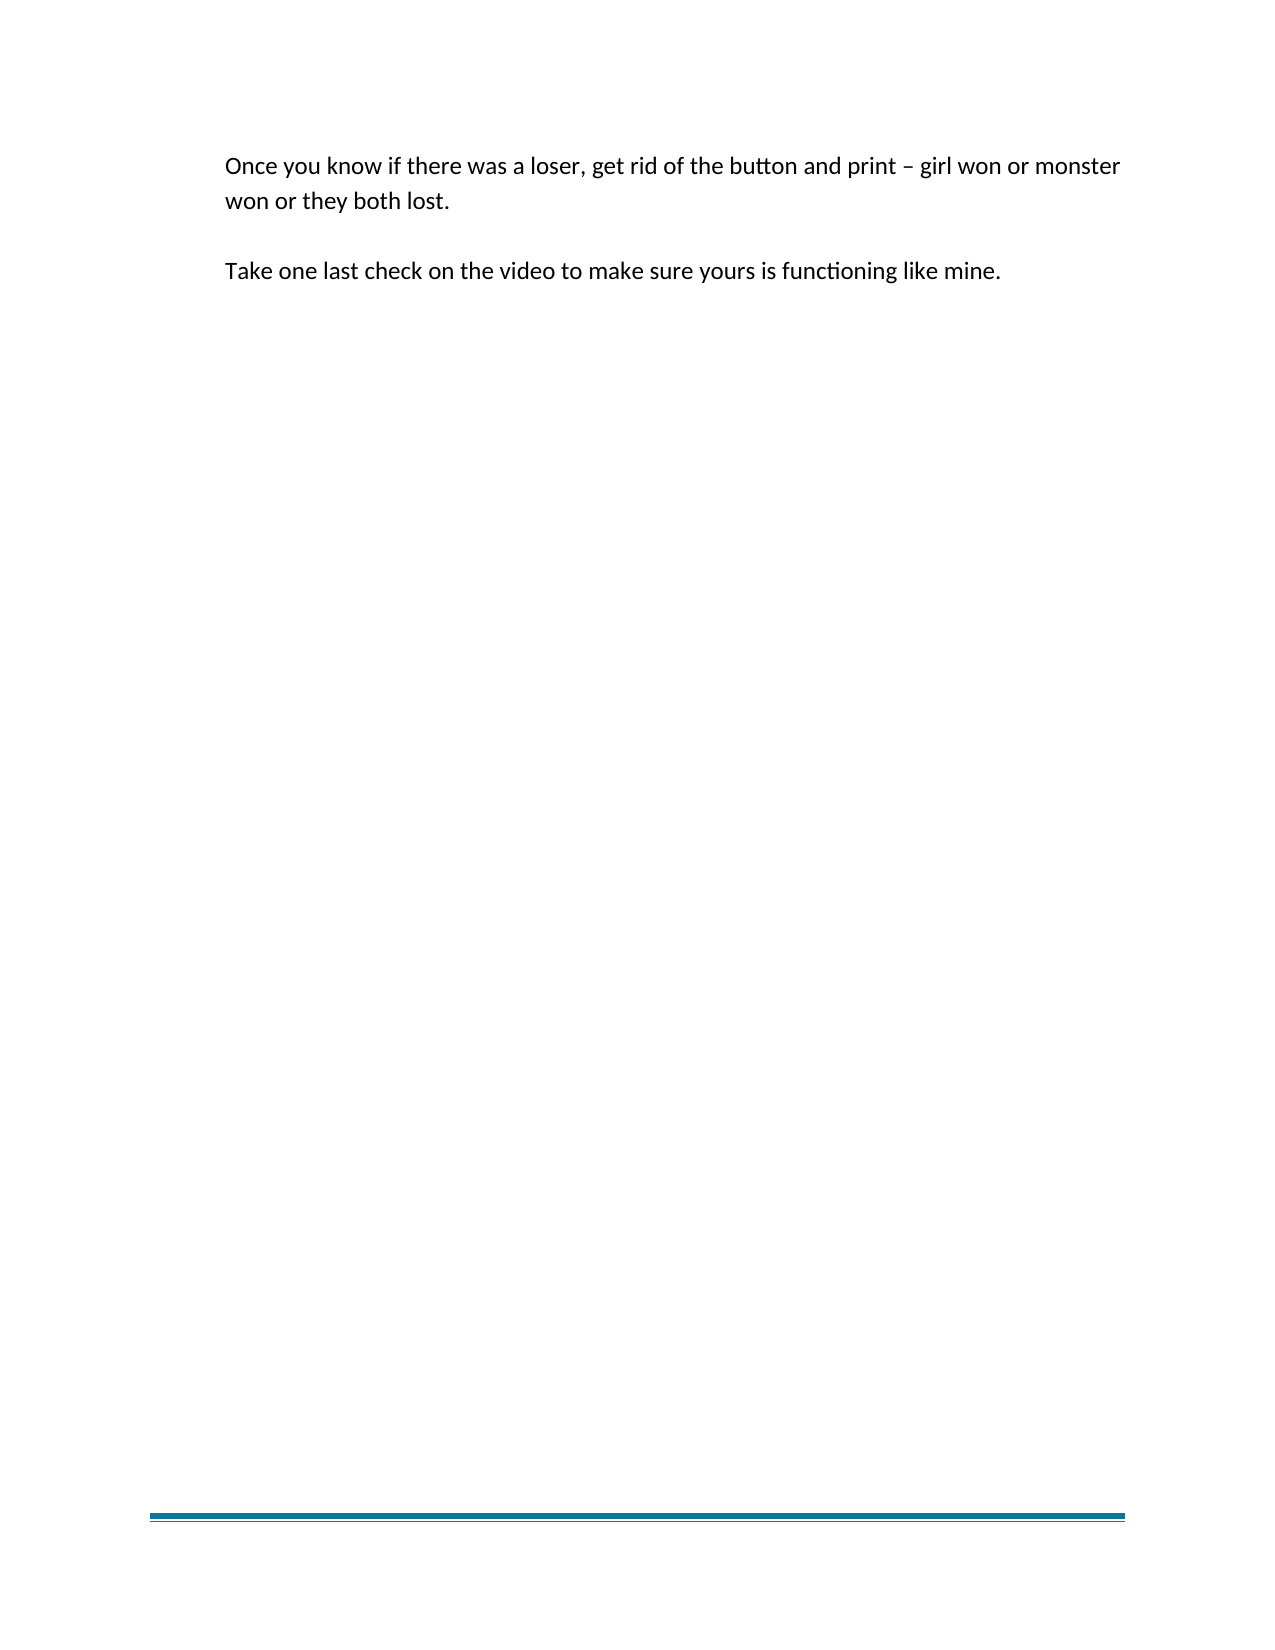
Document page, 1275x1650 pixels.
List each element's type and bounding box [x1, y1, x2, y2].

list [187, 150, 1125, 286]
